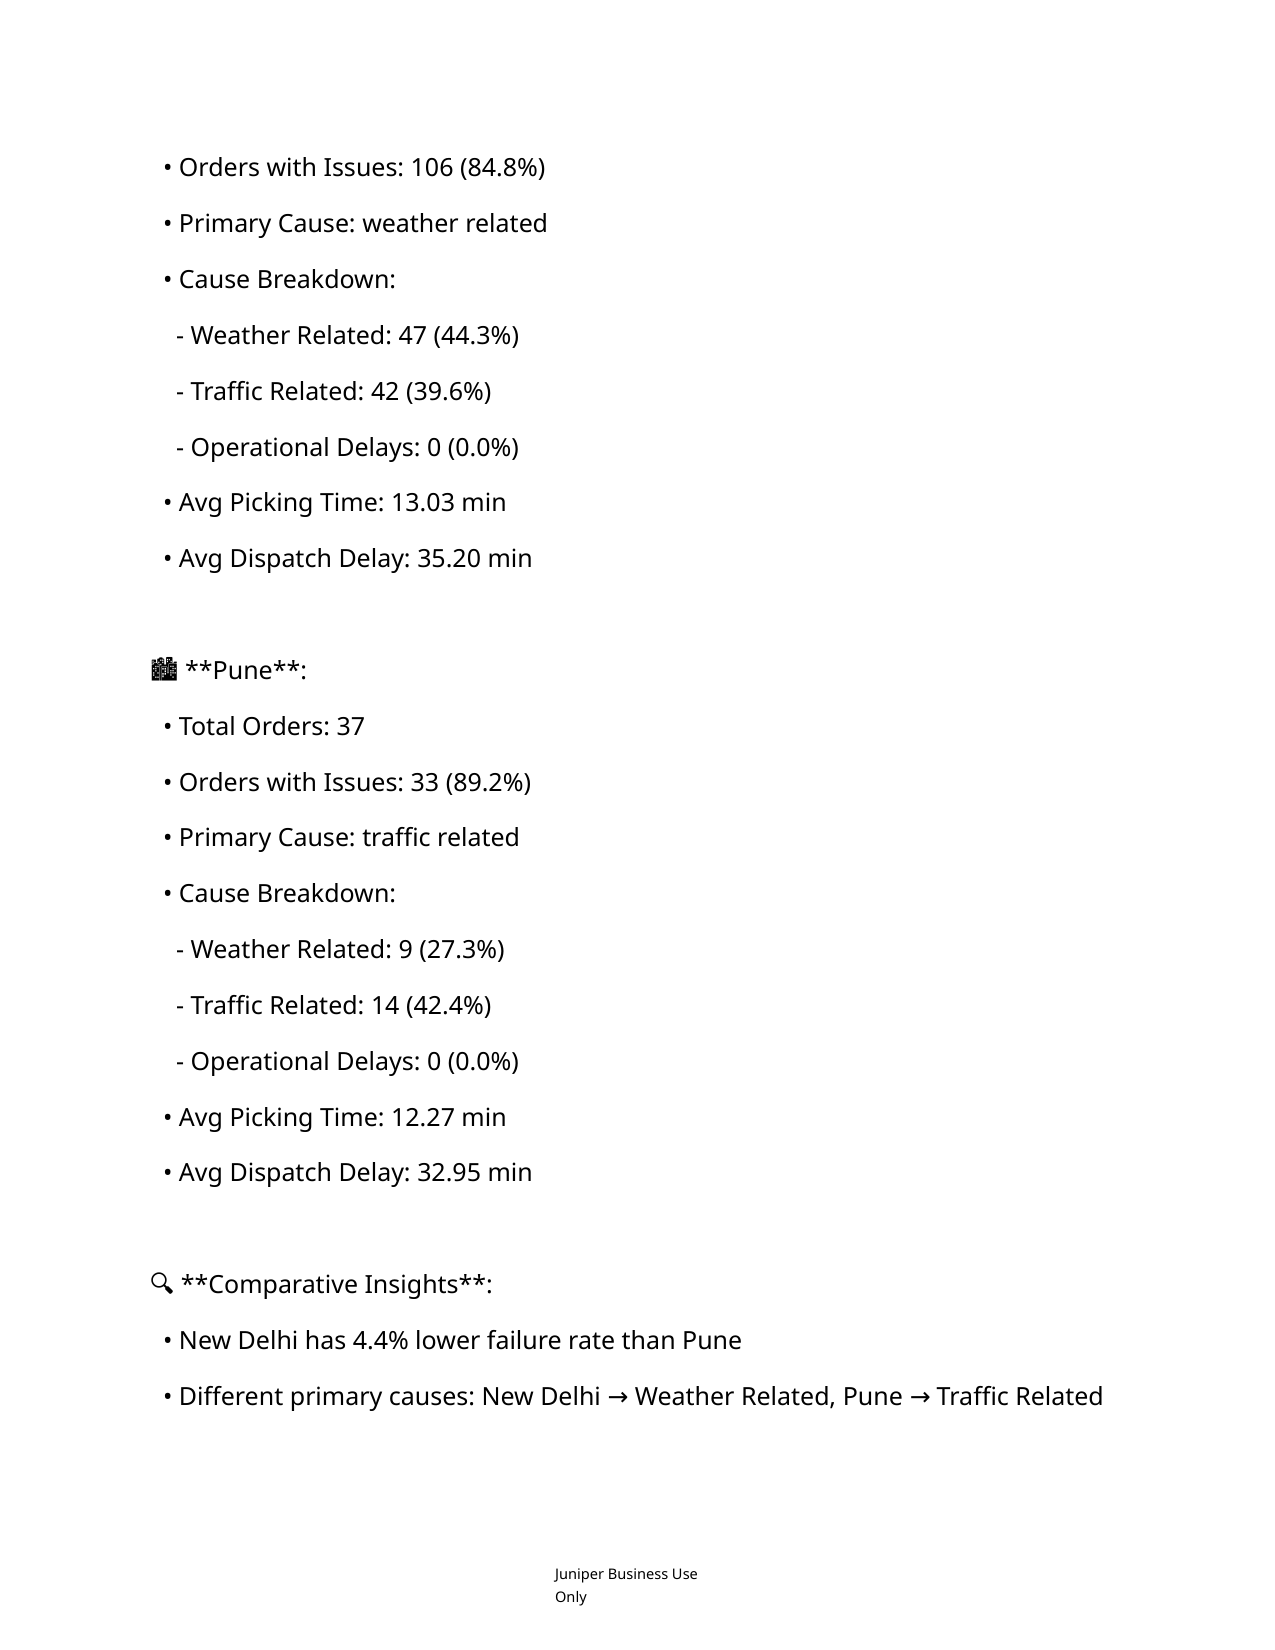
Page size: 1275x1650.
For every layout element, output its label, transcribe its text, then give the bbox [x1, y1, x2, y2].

text - Weather Related: 47 (44.3%) [150, 317, 1125, 352]
text • Primary Cause: traffic related [150, 820, 1125, 854]
text - Operational Delays: 0 (0.0%) [150, 1043, 1125, 1077]
text - Weather Related: 9 (27.3%) [150, 932, 1125, 966]
text • Avg Dispatch Delay: 32.95 min [150, 1155, 1125, 1189]
text - Traffic Related: 14 (42.4%) [150, 987, 1125, 1022]
text • Avg Picking Time: 12.27 min [150, 1099, 1125, 1133]
text • Orders with Issues: 106 (84.8%) [150, 150, 1125, 184]
text • Different primary causes: New Delhi → Weather Related, Pune → Traffic Related [150, 1378, 1125, 1412]
text - Operational Delays: 0 (0.0%) [150, 429, 1125, 463]
text - Traffic Related: 42 (39.6%) [150, 373, 1125, 407]
text • New Delhi has 4.4% lower failure rate than Pune [150, 1322, 1125, 1357]
text • Total Orders: 37 [150, 708, 1125, 742]
text • Avg Dispatch Delay: 35.20 min [150, 541, 1125, 575]
text • Cause Breakdown: [150, 876, 1125, 910]
text • Avg Picking Time: 13.03 min [150, 485, 1125, 519]
text 🔍 **Comparative Insights**: [150, 1267, 1125, 1301]
text 🏙️ **Pune**: [150, 652, 1125, 687]
text • Primary Cause: weather related [150, 206, 1125, 240]
text • Cause Breakdown: [150, 262, 1125, 296]
text • Orders with Issues: 33 (89.2%) [150, 764, 1125, 798]
